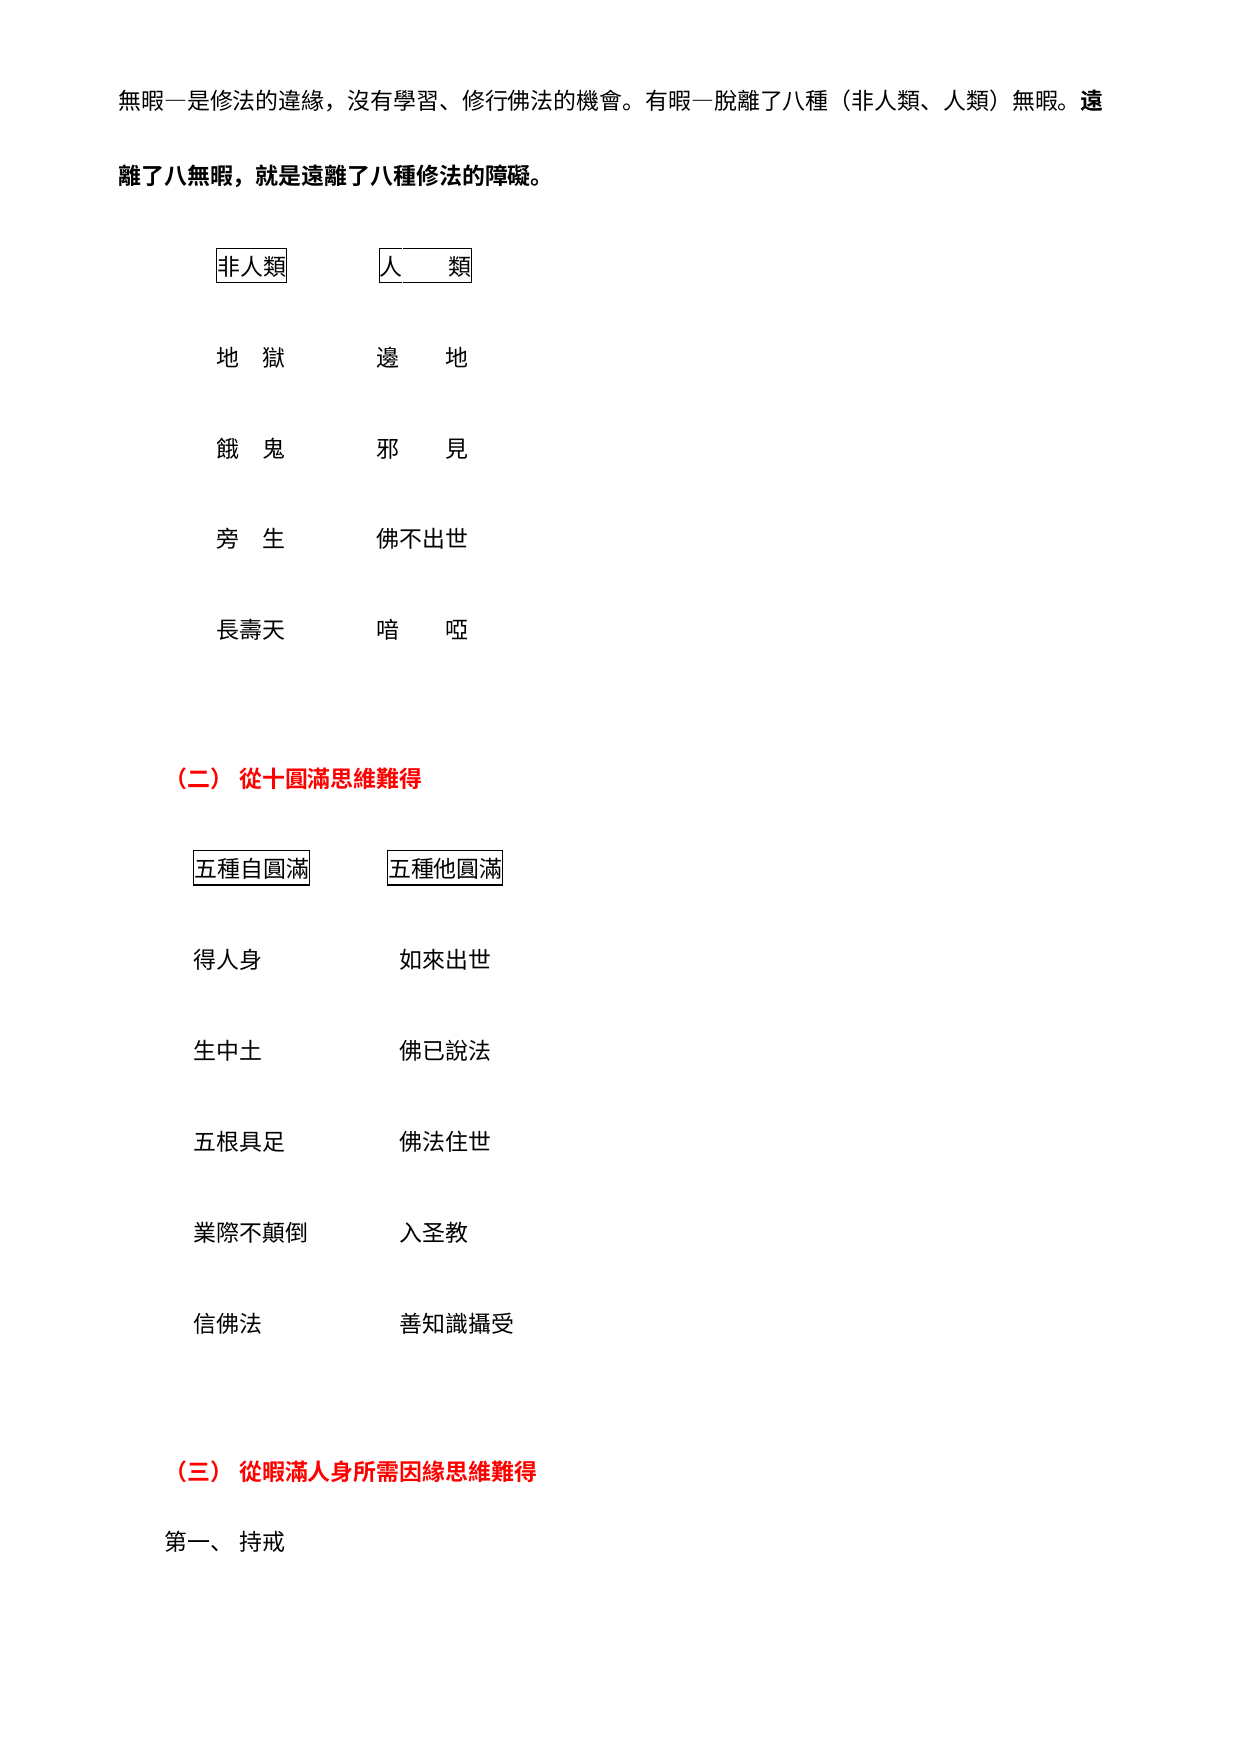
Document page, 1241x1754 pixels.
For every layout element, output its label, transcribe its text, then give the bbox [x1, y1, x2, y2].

text 餓 鬼 邪 見 [193, 414, 1122, 479]
text 地 獄 邊 地 [193, 324, 1122, 389]
text 無暇—是修法的違緣，沒有學習、修行佛法的機會。有暇—脫離了八種（非人類、人類）無暇。遠離了八無暇，就是遠離了八種修法的障礙。 [118, 67, 1122, 207]
text 生中土 佛已說法 [193, 1017, 1122, 1082]
text 五種自圓滿 五種他圓滿 [193, 836, 1122, 901]
list 從暇滿人身所需因緣思維難得 [164, 1438, 1122, 1503]
text 非人類 人 類 [193, 233, 1122, 298]
text 旁 生 佛不出世 [193, 505, 1122, 570]
text 五根具足 佛法住世 [193, 1108, 1122, 1173]
text 業際不顛倒 入圣教 [193, 1199, 1122, 1264]
list 從十圓滿思維難得 [164, 745, 1122, 810]
text 信佛法 善知識攝受 [193, 1289, 1122, 1354]
text 長壽天 喑 啞 [193, 596, 1122, 661]
text 得人身 如來出世 [193, 927, 1122, 992]
list 持戒 [164, 1508, 1122, 1573]
